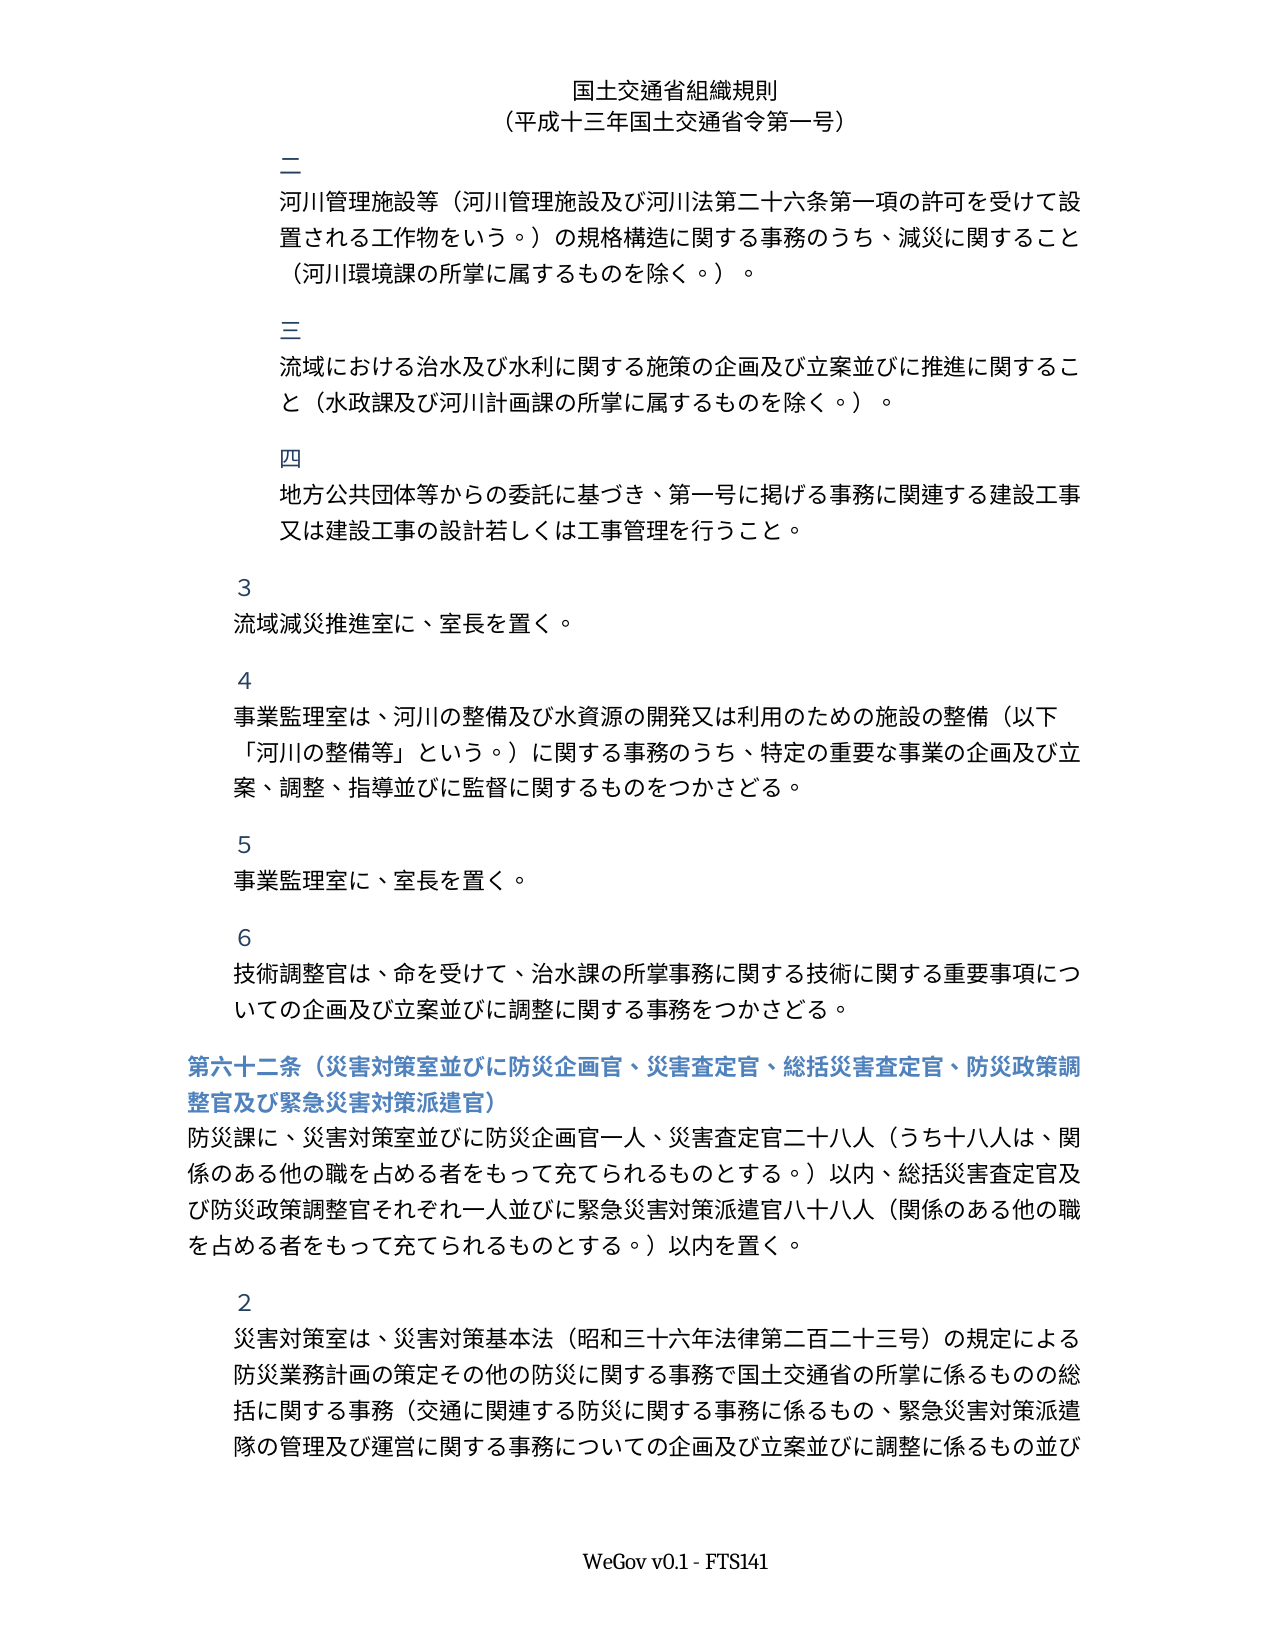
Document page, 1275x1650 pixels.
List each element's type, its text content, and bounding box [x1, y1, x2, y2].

subtitle ６ [233, 922, 1087, 953]
text 河川管理施設等（河川管理施設及び河川法第二十六条第一項の許可を受けて設置される工作物をいう。）の規格構造に関する事務のうち、減災に関すること（河川環境課の所掌に属するものを除く。）。 [279, 186, 1087, 289]
text 事業監理室は、河川の整備及び水資源の開発又は利用のための施設の整備（以下「河川の整備等」という。）に関する事務のうち、特定の重要な事業の企画及び立案、調整、指導並びに監督に関するものをつかさどる。 [233, 701, 1087, 804]
subtitle 四 [279, 443, 1087, 474]
subtitle ５ [233, 829, 1087, 860]
text 地方公共団体等からの委託に基づき、第一号に掲げる事務に関連する建設工事又は建設工事の設計若しくは工事管理を行うこと。 [279, 479, 1087, 546]
subtitle 第六十二条（災害対策室並びに防災企画官、災害査定官、総括災害査定官、防災政策調整官及び緊急災害対策派遣官） [187, 1051, 1087, 1118]
subtitle ２ [233, 1287, 1087, 1318]
subtitle ３ [233, 572, 1087, 603]
subtitle 三 [279, 314, 1087, 346]
text 技術調整官は、命を受けて、治水課の所掌事務に関する技術に関する重要事項についての企画及び立案並びに調整に関する事務をつかさどる。 [233, 958, 1087, 1025]
text 防災課に、災害対策室並びに防災企画官一人、災害査定官二十八人（うち十八人は、関係のある他の職を占める者をもって充てられるものとする。）以内、総括災害査定官及び防災政策調整官それぞれ一人並びに緊急災害対策派遣官八十八人（関係のある他の職を占める者をもって充てられるものとする。）以内を置く。 [187, 1122, 1087, 1261]
text 事業監理室に、室長を置く。 [233, 865, 1087, 896]
subtitle ４ [233, 664, 1087, 696]
text 流域における治水及び水利に関する施策の企画及び立案並びに推進に関すること（水政課及び河川計画課の所掌に属するものを除く。）。 [279, 351, 1087, 418]
subtitle 二 [279, 150, 1087, 181]
text 流域減災推進室に、室長を置く。 [233, 608, 1087, 639]
